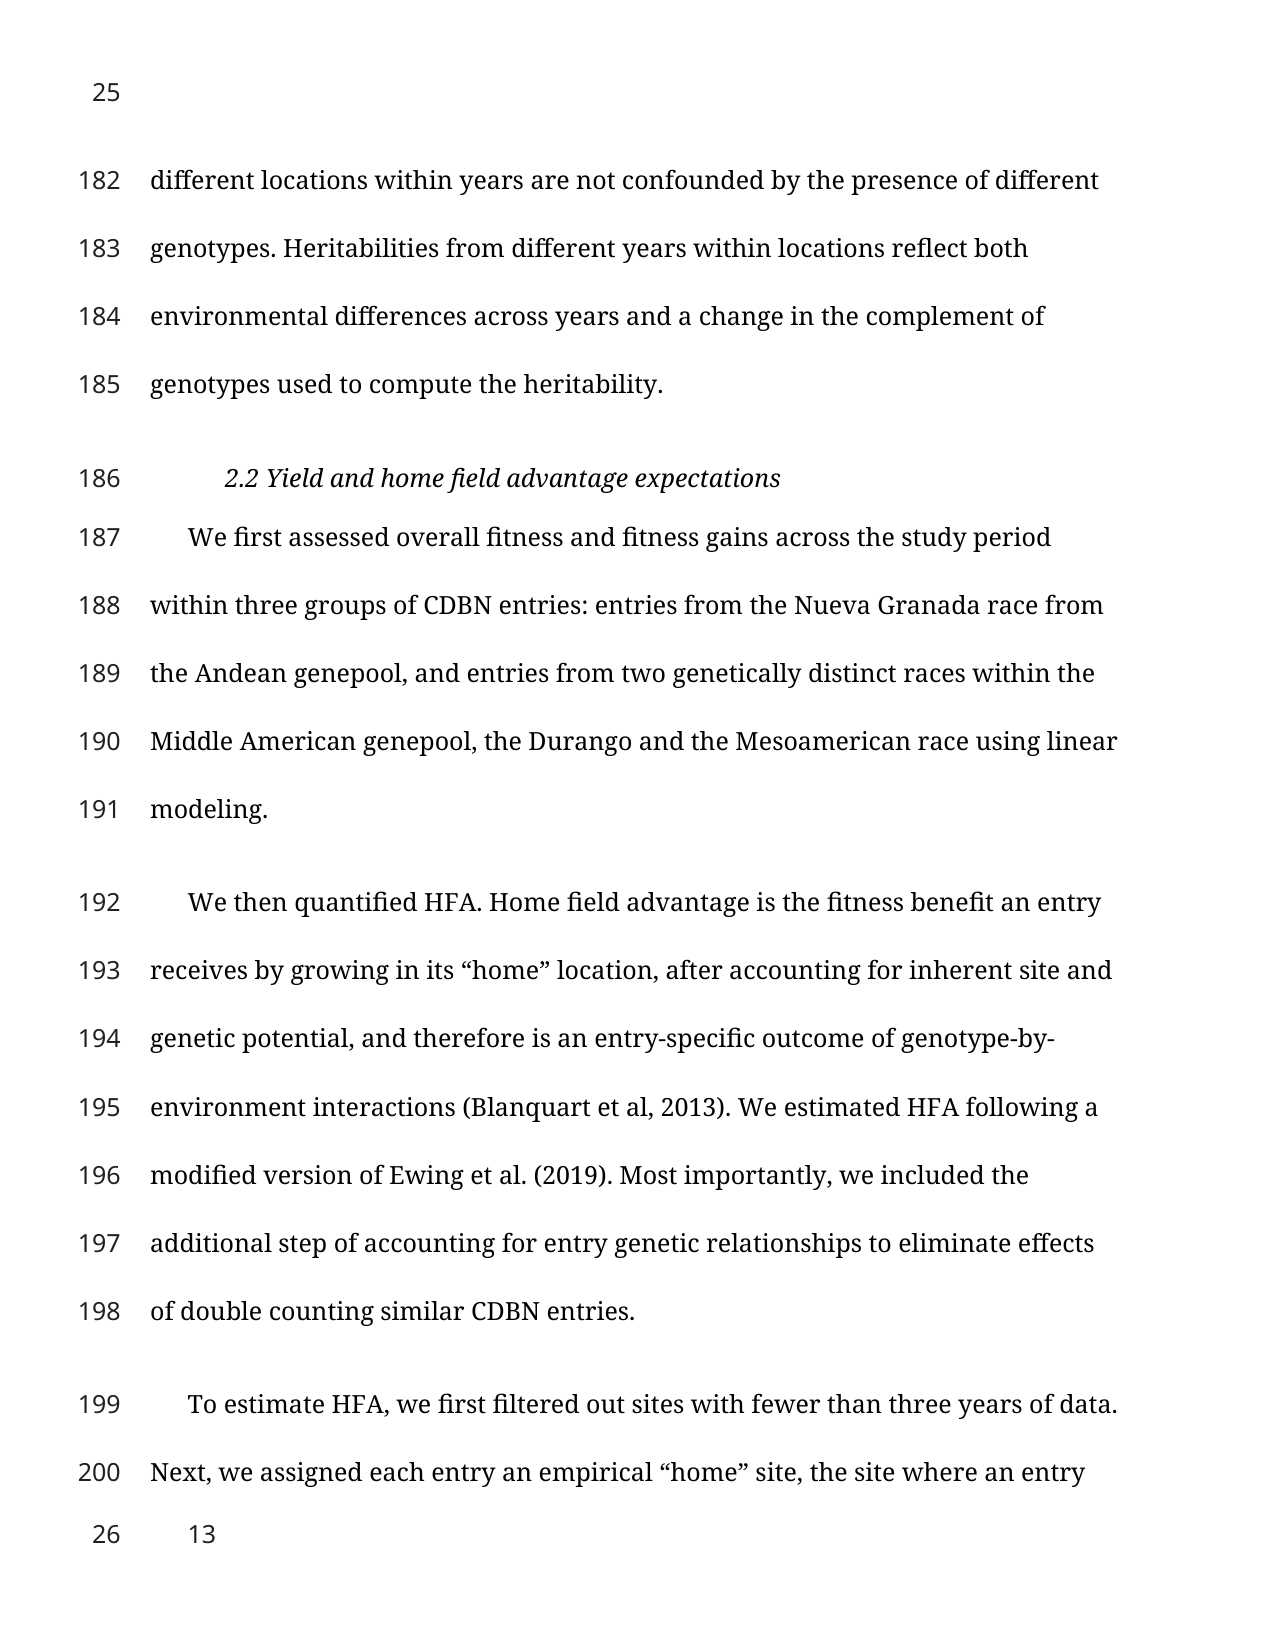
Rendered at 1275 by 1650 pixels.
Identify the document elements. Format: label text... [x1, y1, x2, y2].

subtitle 2.2 Yield and home field advantage expectations [150, 460, 1125, 494]
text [150, 163, 1125, 401]
text We first assessed overall fitness and fitness gains across the study period within three groups of CDBN entries: entries from the Nueva Granada race from the Andean genepool, and entries from two genetically distinct races within the Middle American genepool, the Durango and the Mesoamerican race using linear modeling. [150, 519, 1125, 826]
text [150, 1387, 1125, 1489]
text We then quantified HFA. Home field advantage is the fitness benefit an entry receives by growing in its “home” location, after accounting for inherent site and genetic potential, and therefore is an entry-specific outcome of genotype-by-environment interactions (Blanquart et al, 2013). We estimated HFA following a modified version of Ewing et al. (2019). Most importantly, we included the additional step of accounting for entry genetic relationships to eliminate effects of double counting similar CDBN entries. [150, 885, 1125, 1328]
